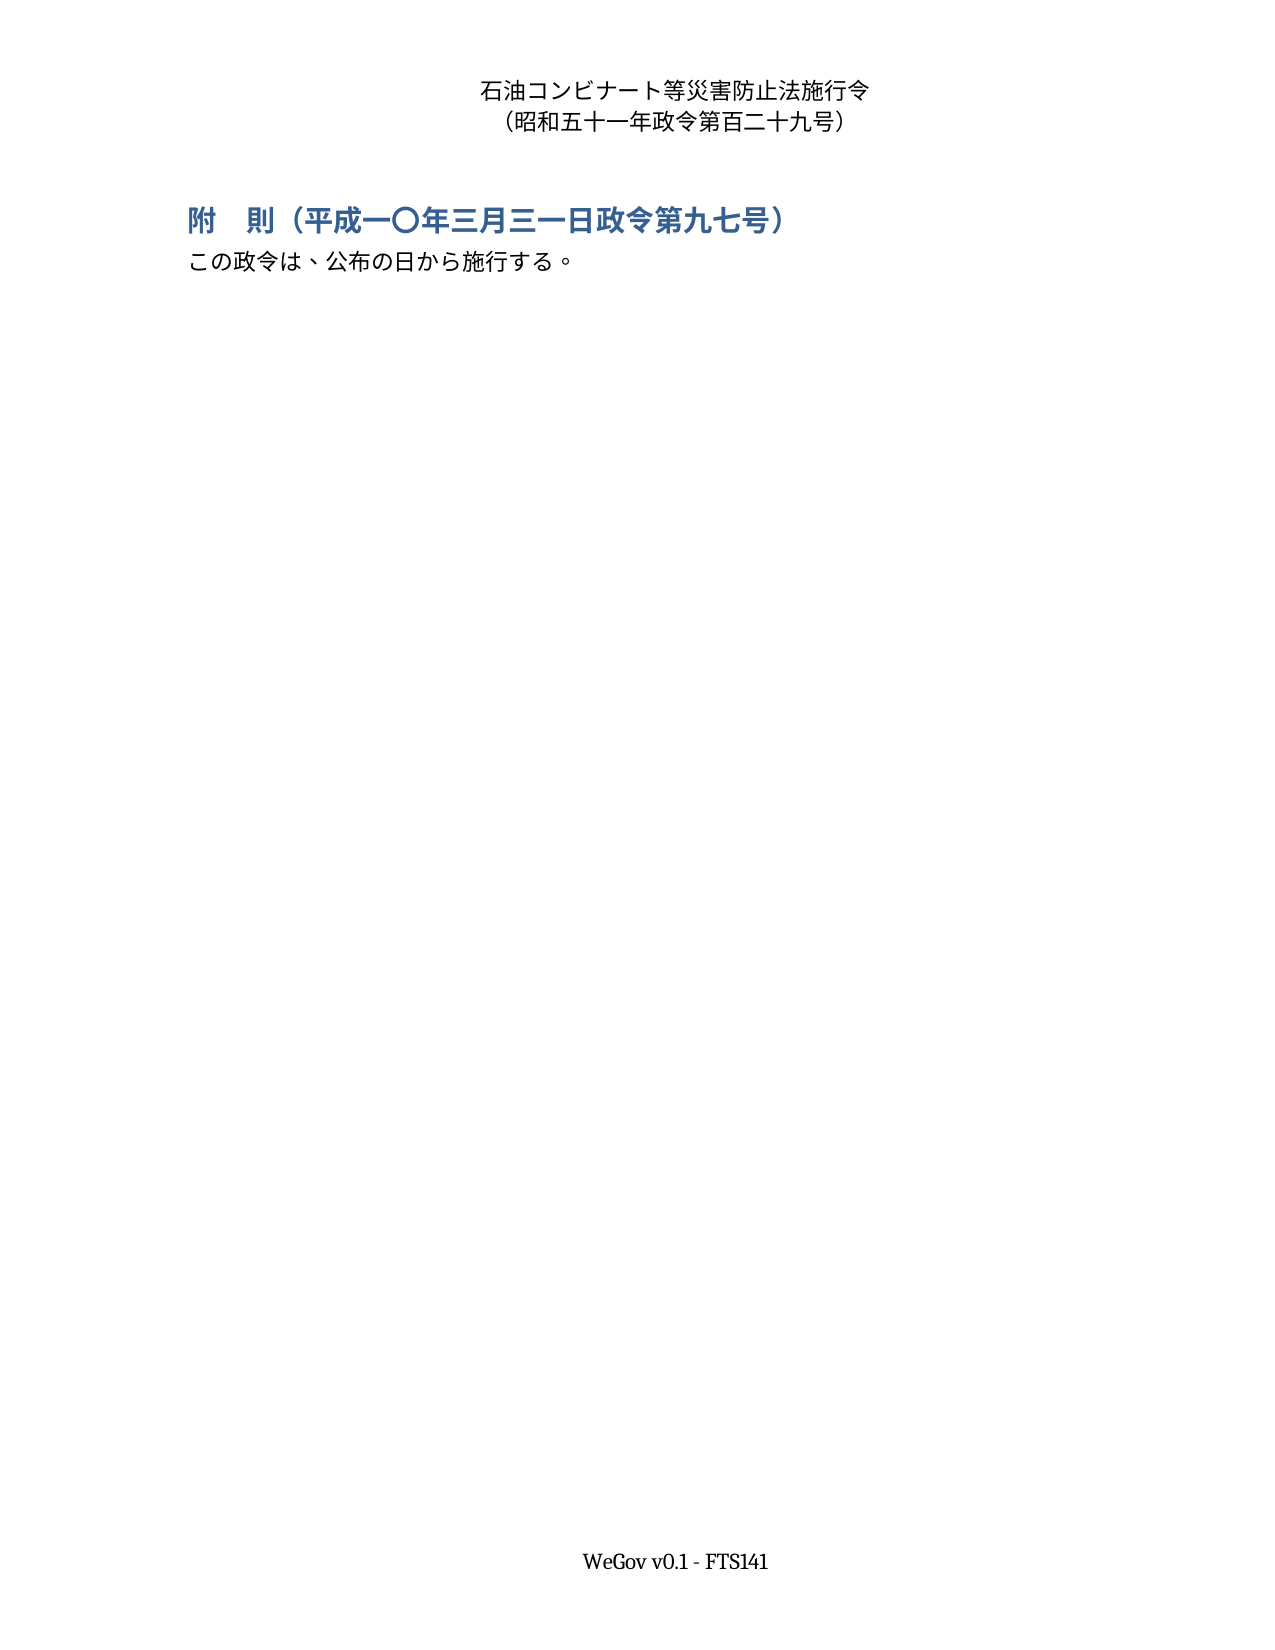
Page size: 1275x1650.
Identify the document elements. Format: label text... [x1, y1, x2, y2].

subtitle 附 則（平成一〇年三月三一日政令第九七号） [187, 200, 1087, 240]
text この政令は、公布の日から施行する。 [187, 246, 1087, 277]
